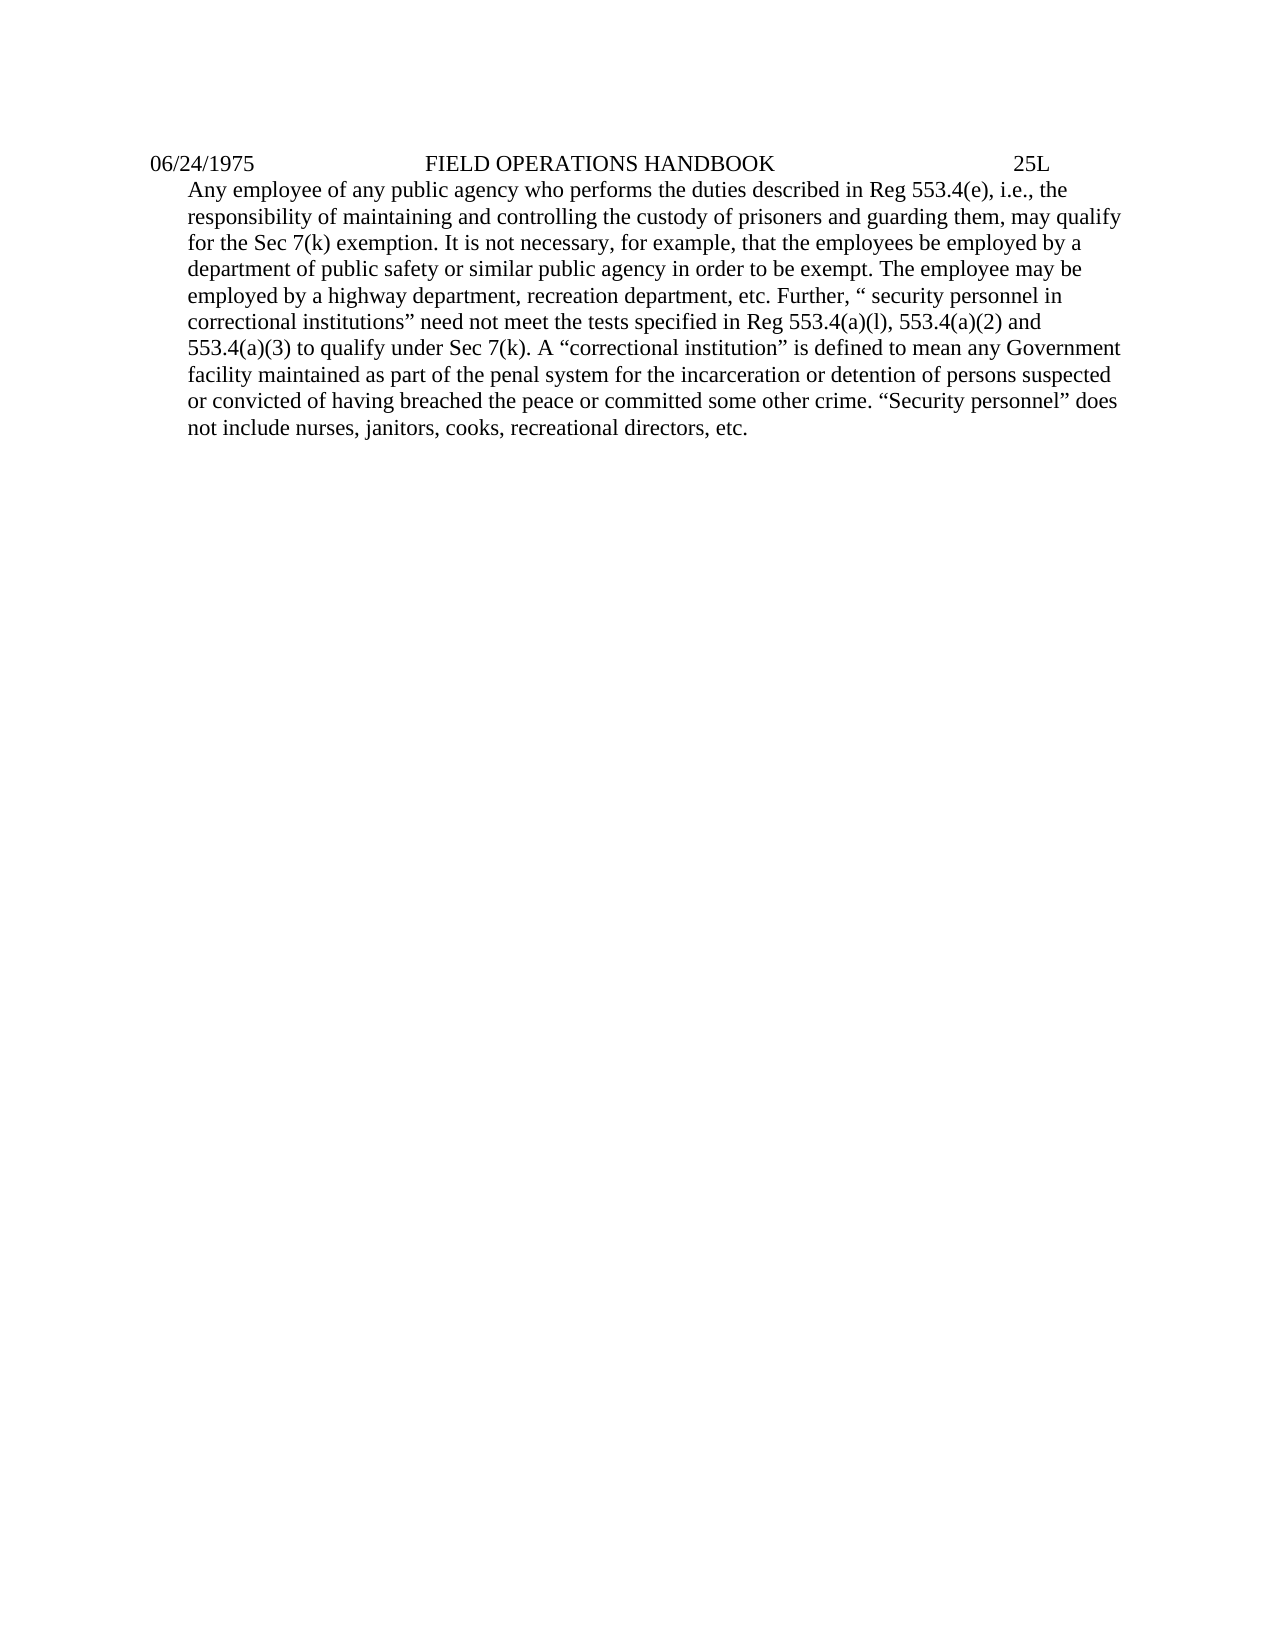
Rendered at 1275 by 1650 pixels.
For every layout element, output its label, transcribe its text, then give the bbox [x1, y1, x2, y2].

list Any employee of any public agency who performs the duties described in Reg 553.4(e), i.e., the responsibility of maintaining and controlling the custody of prisoners and guarding them, may qualify for the Sec 7(k) exemption. It is not necessary, for example, that the employees be employed by a department of public safety or similar public agency in order to be exempt. The employee may be employed by a highway department, recreation department, etc. Further, “ security personnel in correctional institutions” need not meet the tests specified in Reg 553.4(a)(l), 553.4(a)(2) and 553.4(a)(3) to qualify under Sec 7(k). A “correctional institution” is defined to mean any Government facility maintained as part of the penal system for the incarceration or detention of persons suspected or convicted of having breached the peace or committed some other crime. “Security personnel” does not include nurses, janitors, cooks, recreational directors, etc. [187, 176, 1125, 440]
